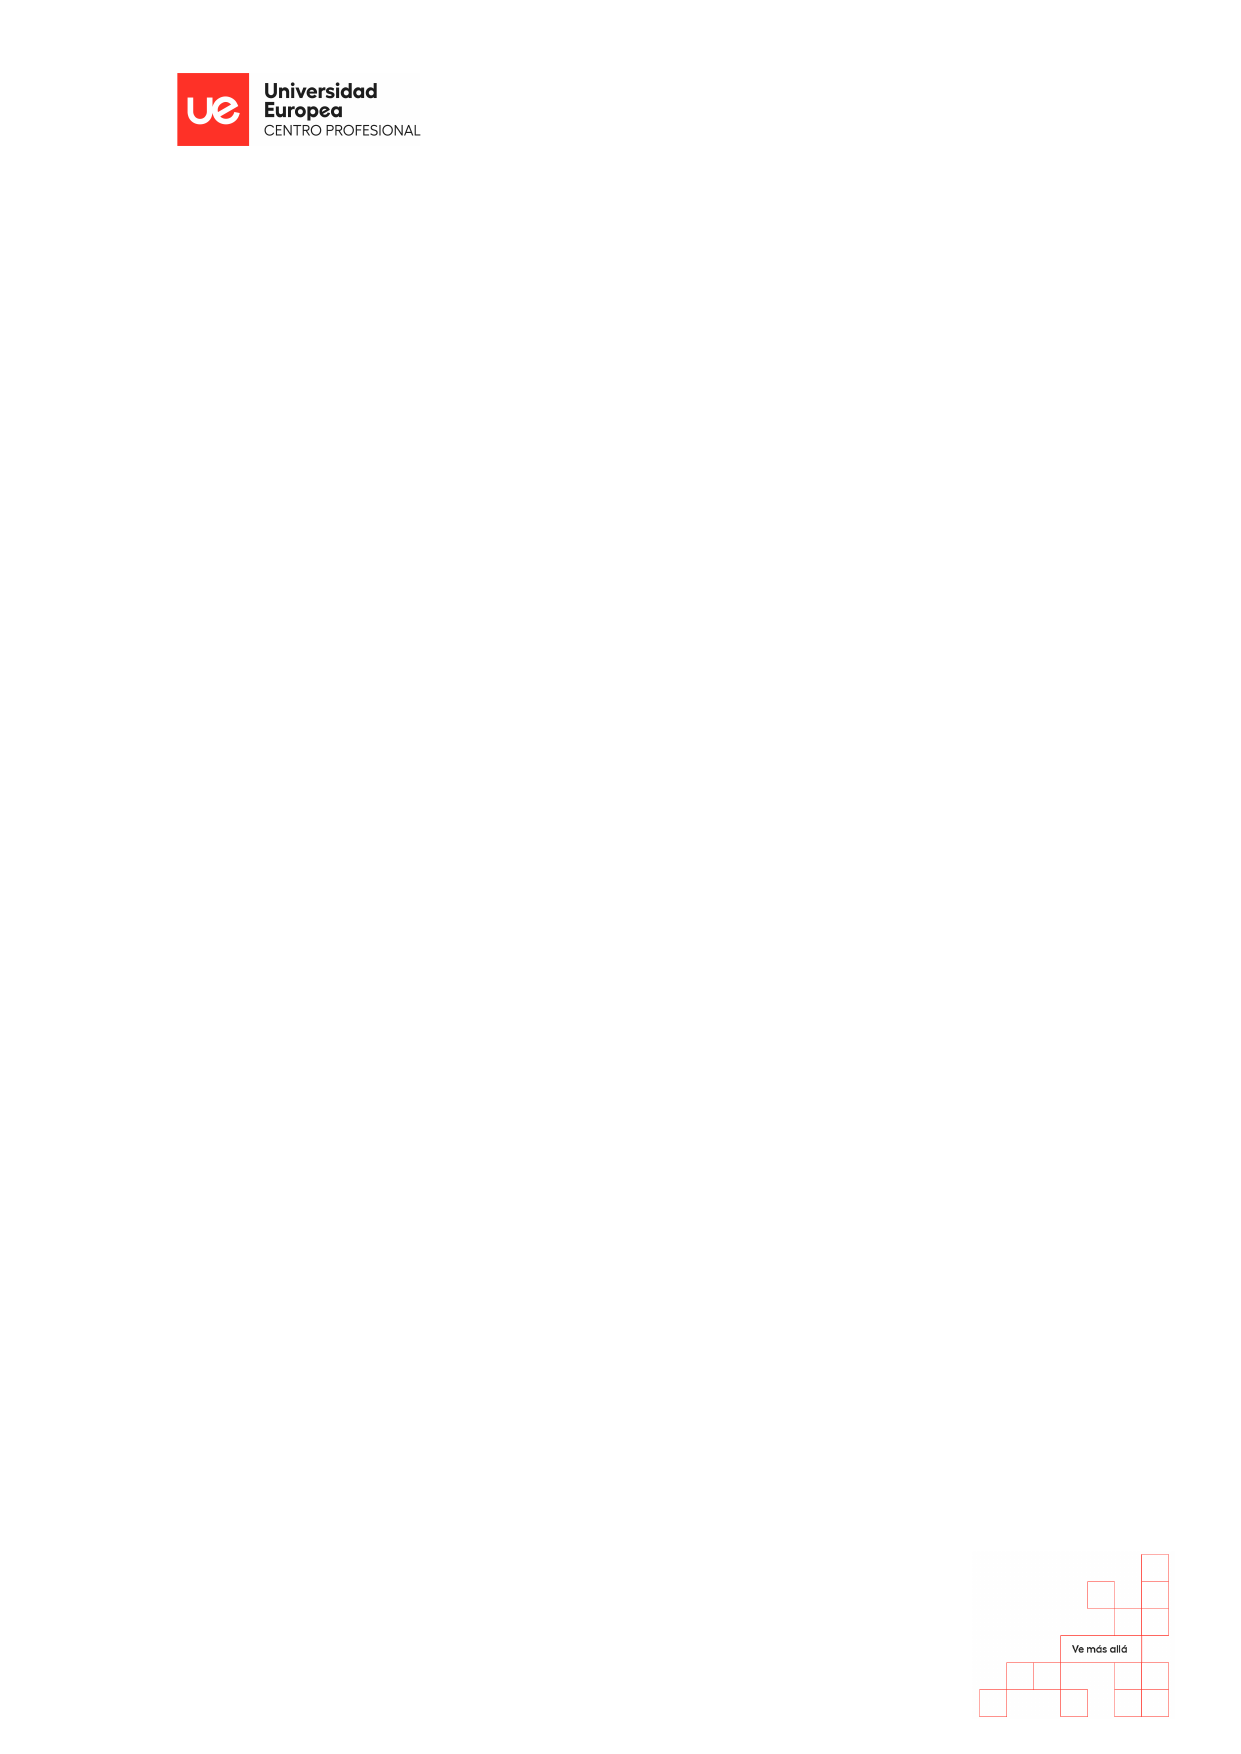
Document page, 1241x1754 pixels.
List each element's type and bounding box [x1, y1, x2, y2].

picture [177, 73, 421, 146]
picture [972, 1551, 1175, 1719]
